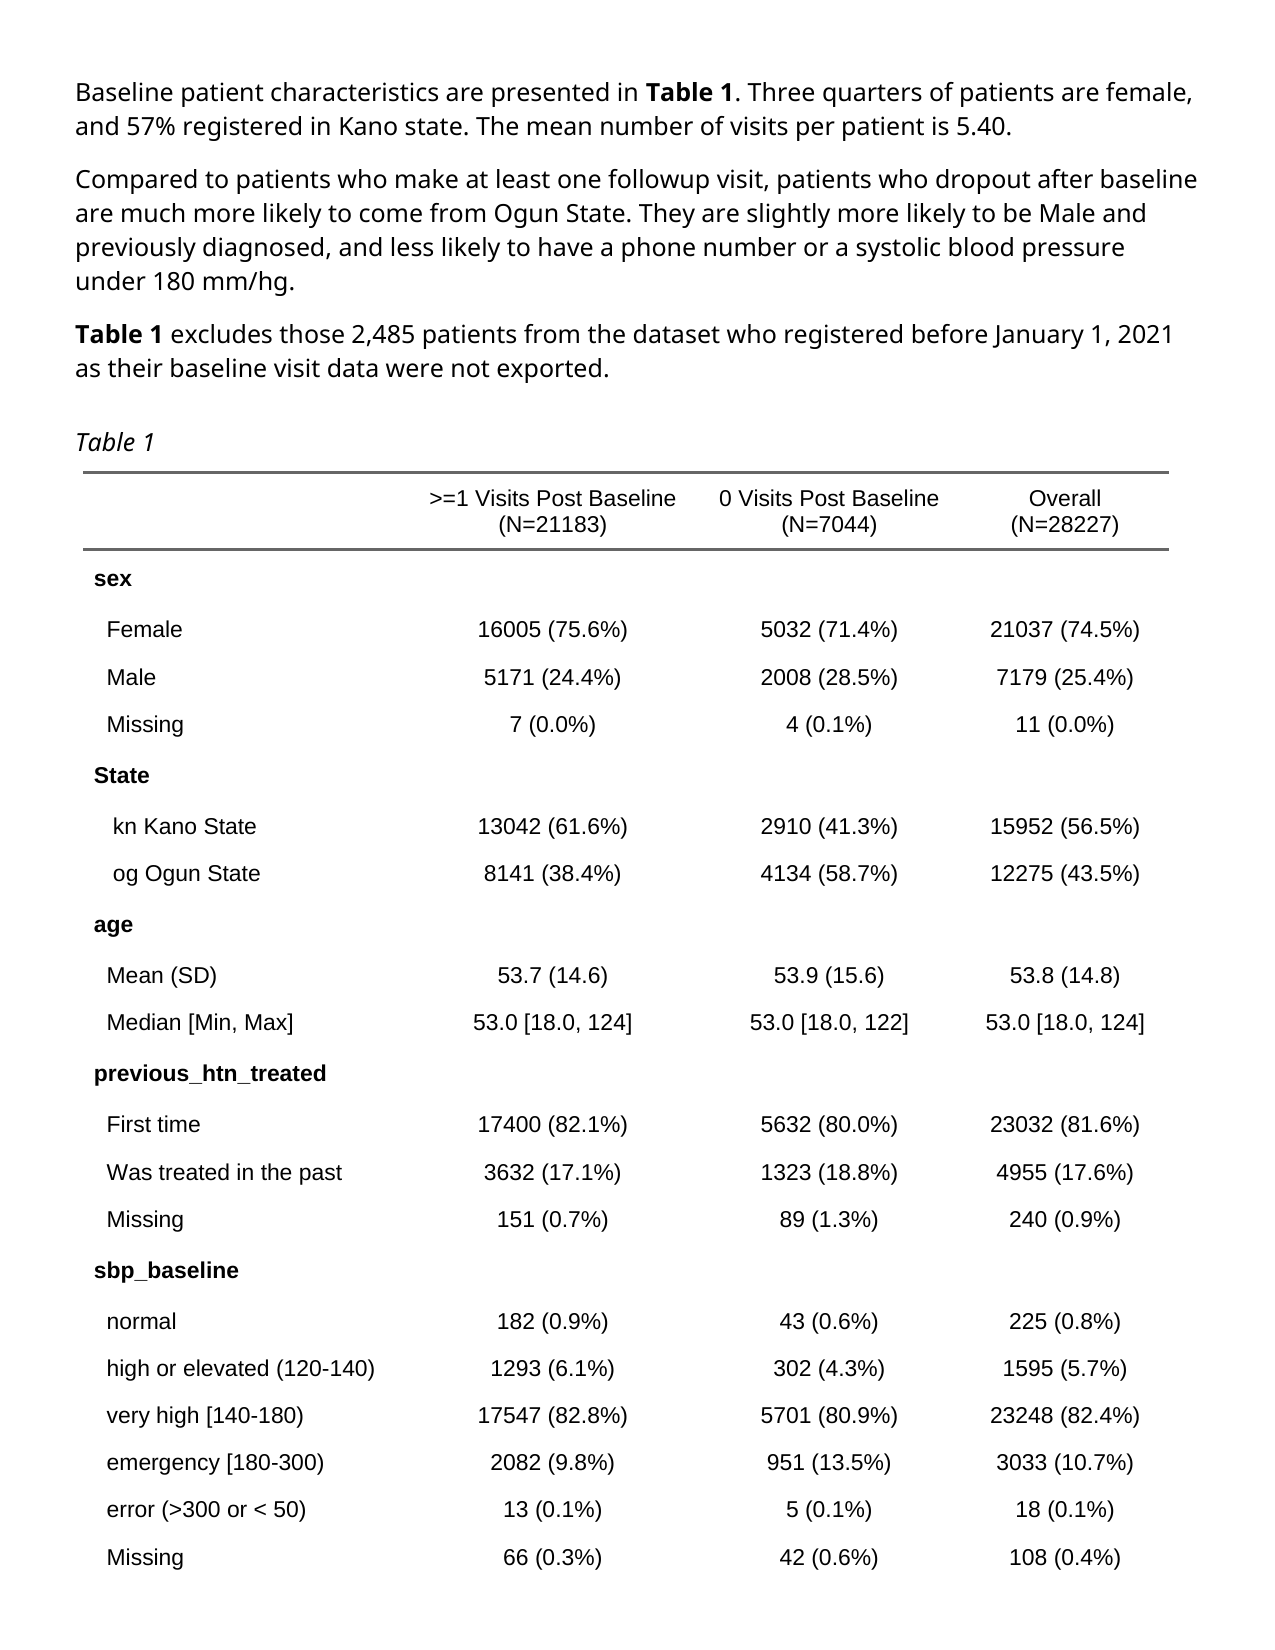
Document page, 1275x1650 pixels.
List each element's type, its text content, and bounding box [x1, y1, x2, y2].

table_header Table 1 [64, 404, 1189, 1570]
text Table 1 excludes those 2,485 patients from the dataset who registered before January 1, 2021 as their baseline visit data were not exported. [75, 317, 1200, 385]
text Compared to patients who make at least one followup visit, patients who dropout after baseline are much more likely to come from Ogun State. They are slightly more likely to be Male and previously diagnosed, and less likely to have a phone number or a systolic blood pressure under 180 mm/hg. [75, 162, 1200, 298]
text Baseline patient characteristics are presented in Table 1. Three quarters of patients are female, and 57% registered in Kano state. The mean number of visits per patient is 5.40. [75, 75, 1200, 143]
